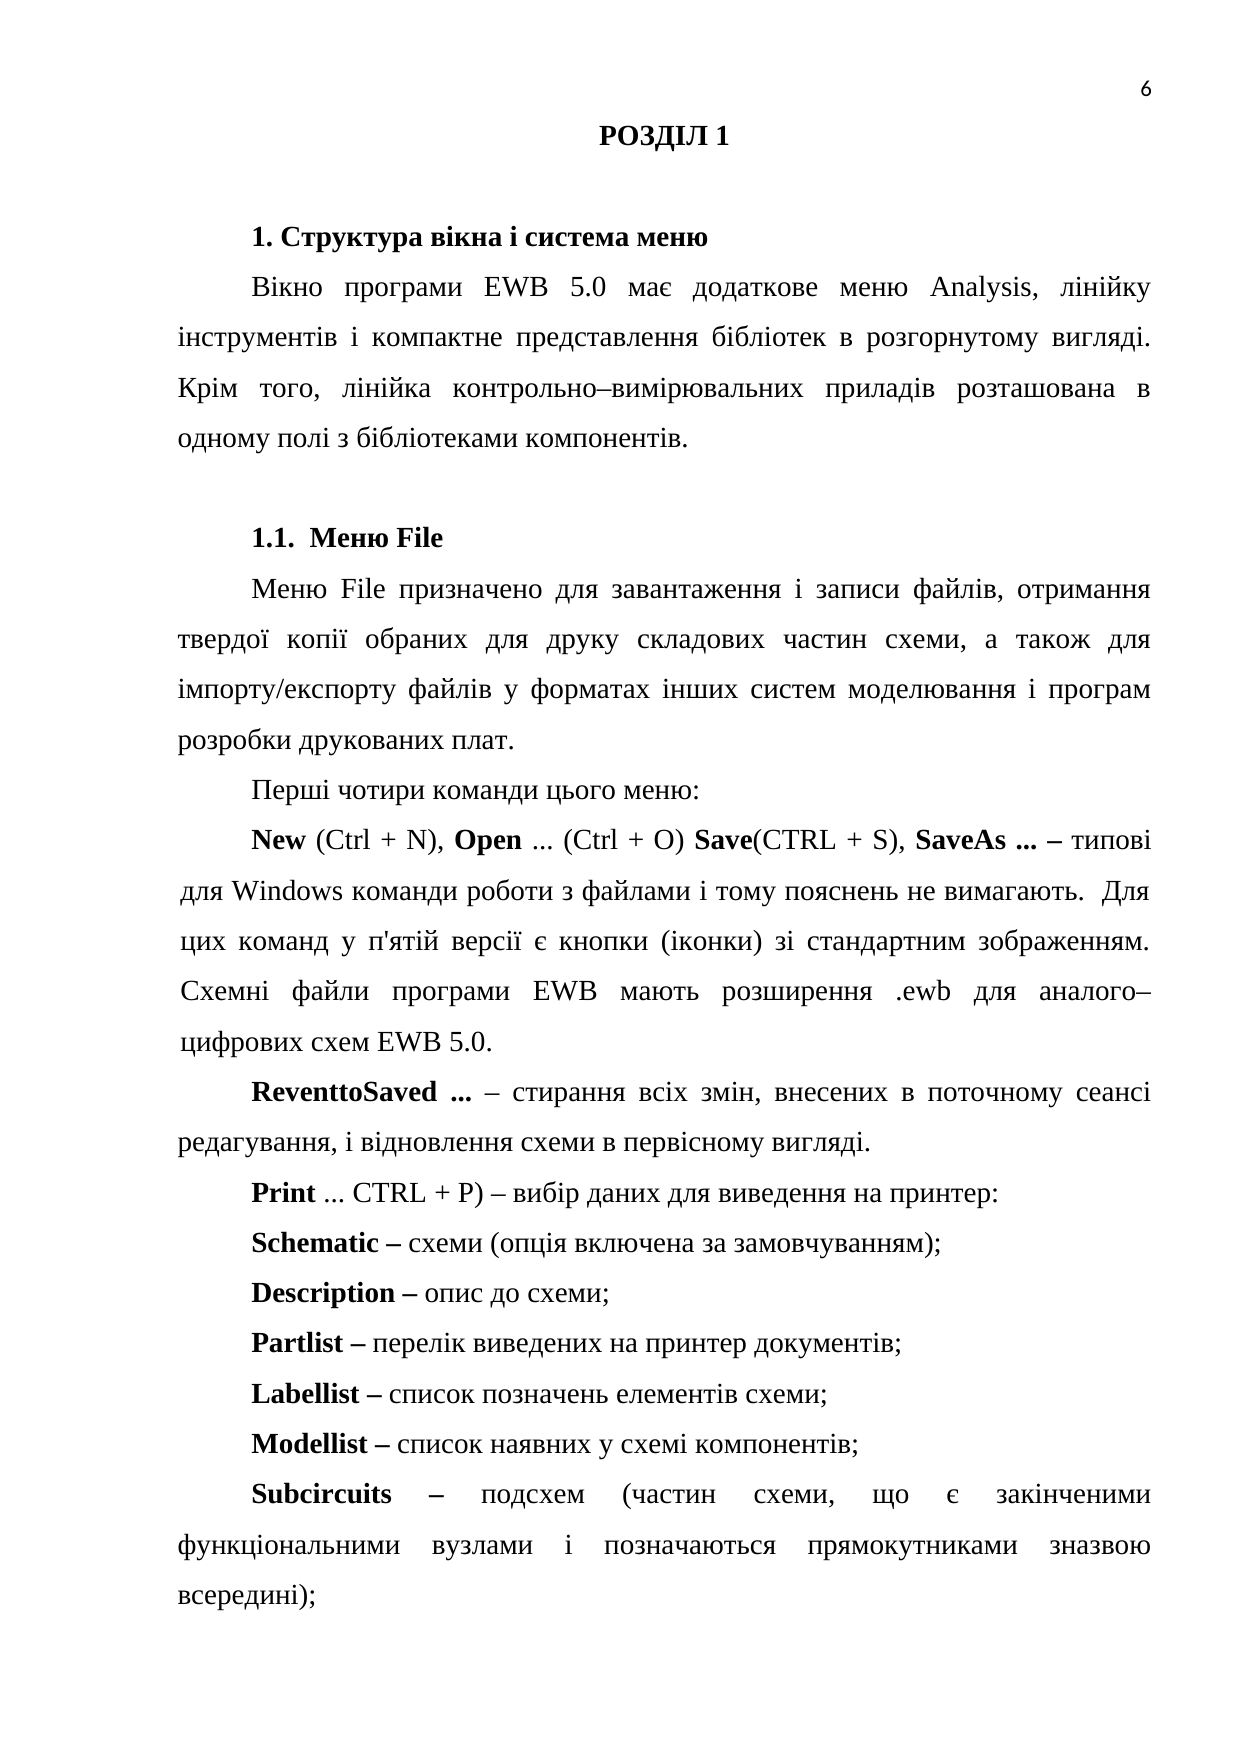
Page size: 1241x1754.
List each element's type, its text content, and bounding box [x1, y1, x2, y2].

text Schematic – схеми (опція включена за замовчуванням); [177, 1225, 1152, 1258]
text РОЗДІЛ 1 [177, 118, 1152, 152]
text Вікно програми EWB 5.0 має додаткове меню Analysis, лінійку інструментів і компактне представлення бібліотек в розгорнутому вигляді. Крім того, лінійка контрольно–вимірювальних приладів розташована в одному полі з бібліотеками компонентів. [177, 269, 1152, 453]
text Partlist – перелік виведених на принтер документів; [177, 1326, 1152, 1359]
text 1.1. Меню File [136, 521, 1152, 554]
text 1. Структура вікна і система меню [177, 219, 1152, 252]
text Description – опис до схеми; [177, 1275, 1152, 1309]
text Subcircuits – подсхем (частин схеми, що є закінченими функціональними вузлами і позначаються прямокутниками зназвою всередині); [177, 1477, 1152, 1611]
text Меню File призначено для завантаження і записи файлів, отримання твердої копії обраних для друку складових частин схеми, а також для імпорту/експорту файлів у форматах інших систем моделювання і програм розробки друкованих плат. [177, 571, 1152, 755]
text Modellist – список наявних у схемі компонентів; [177, 1426, 1152, 1460]
text Print ... CTRL + P) – вибір даних для виведення на принтер: [177, 1175, 1152, 1208]
text Перші чотири команди цього меню: [180, 772, 1152, 806]
text Labellist – список позначень елементів схеми; [177, 1376, 1152, 1409]
text New (Ctrl + N), Open ... (Ctrl + O) Save(CTRL + S), SaveAs ... – типові для Windows команди роботи з файлами і тому пояснень не вимагають. Для цих команд у п'ятій версії є кнопки (іконки) зі стандартним зображенням. Схемні файли програми EWB мають розширення .ewb для аналого–цифрових схем EWB 5.0. [180, 822, 1152, 1057]
text ReventtoSaved ... – стирання всіх змін, внесених в поточному сеансі редагування, і відновлення схеми в первісному вигляді. [177, 1074, 1152, 1158]
